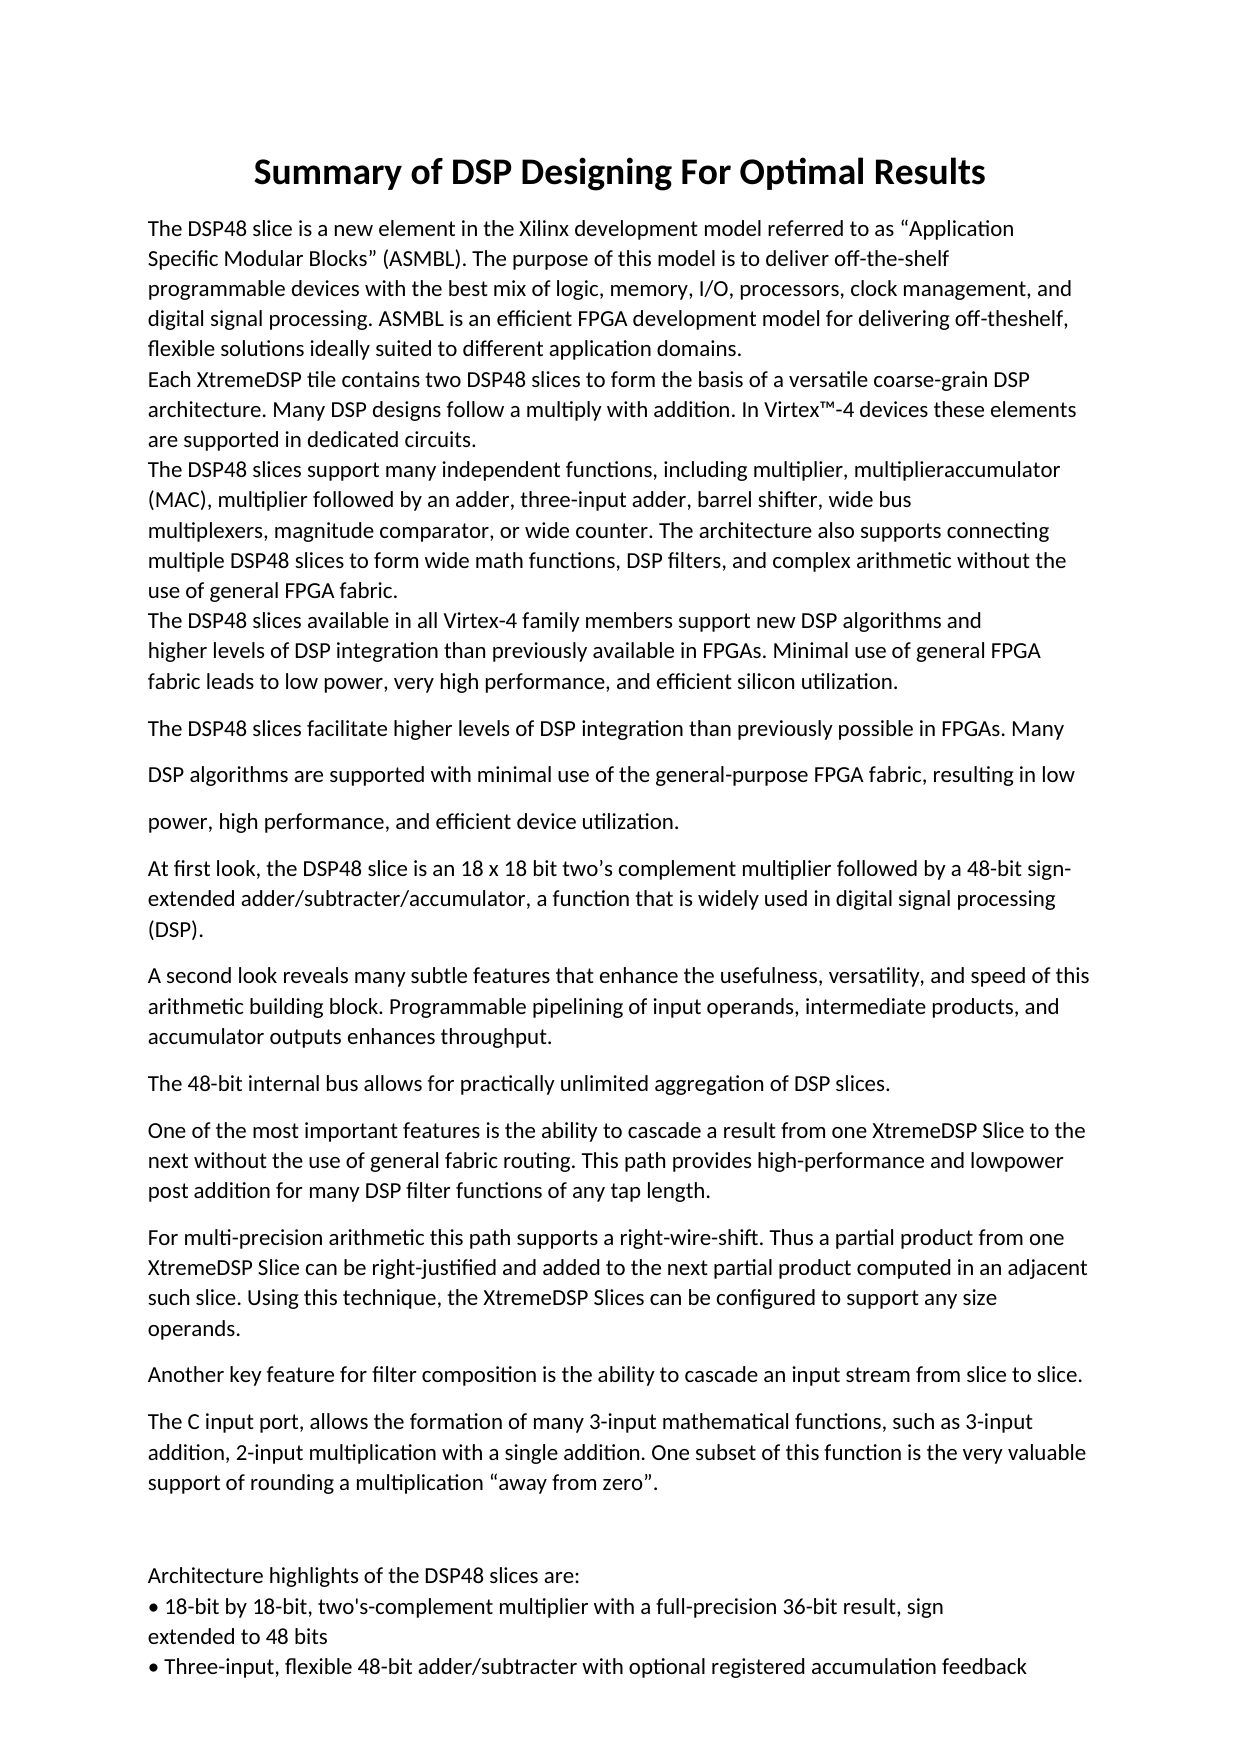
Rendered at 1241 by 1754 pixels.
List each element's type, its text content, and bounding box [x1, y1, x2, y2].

text Another key feature for filter composition is the ability to cascade an input stream from slice to slice. [148, 1361, 1093, 1389]
text The DSP48 slice is a new element in the Xilinx development model referred to as “Application Specific Modular Blocks” (ASMBL). The purpose of this model is to deliver off-the-shelf programmable devices with the best mix of logic, memory, I/O, processors, clock management, and digital signal processing. ASMBL is an efficient FPGA development model for delivering off-theshelf, flexible solutions ideally suited to different application domains. Each XtremeDSP tile contains two DSP48 slices to form the basis of a versatile coarse-grain DSP architecture. Many DSP designs follow a multiply with addition. In Virtex™-4 devices these elements are supported in dedicated circuits. The DSP48 slices support many independent functions, including multiplier, multiplieraccumulator (MAC), multiplier followed by an adder, three-input adder, barrel shifter, wide bus multiplexers, magnitude comparator, or wide counter. The architecture also supports connecting multiple DSP48 slices to form wide math functions, DSP filters, and complex arithmetic without the use of general FPGA fabric. The DSP48 slices available in all Virtex-4 family members support new DSP algorithms and higher levels of DSP integration than previously available in FPGAs. Minimal use of general FPGA fabric leads to low power, very high performance, and efficient silicon utilization. [148, 214, 1093, 695]
text A second look reveals many subtle features that enhance the usefulness, versatility, and speed of this arithmetic building block. Programmable pipelining of input operands, intermediate products, and accumulator outputs enhances throughput. [148, 962, 1093, 1050]
text DSP algorithms are supported with minimal use of the general-purpose FPGA fabric, resulting in low [148, 761, 1093, 789]
text At first look, the DSP48 slice is an 18 x 18 bit two’s complement multiplier followed by a 48-bit sign-extended adder/subtracter/accumulator, a function that is widely used in digital signal processing (DSP). [148, 854, 1093, 943]
text The DSP48 slices facilitate higher levels of DSP integration than previously possible in FPGAs. Many [148, 714, 1093, 742]
text One of the most important features is the ability to cascade a result from one XtremeDSP Slice to the next without the use of general fabric routing. This path provides high-performance and lowpower post addition for many DSP filter functions of any tap length. [148, 1116, 1093, 1204]
text The 48-bit internal bus allows for practically unlimited aggregation of DSP slices. [148, 1069, 1093, 1097]
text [148, 1562, 1093, 1680]
text Summary of DSP Designing For Optimal Results [148, 148, 1093, 193]
text The C input port, allows the formation of many 3-input mathematical functions, such as 3-input addition, 2-input multiplication with a single addition. One subset of this function is the very valuable support of rounding a multiplication “away from zero”. [148, 1407, 1093, 1496]
text power, high performance, and efficient device utilization. [148, 807, 1093, 836]
text For multi-precision arithmetic this path supports a right-wire-shift. Thus a partial product from one XtremeDSP Slice can be right-justified and added to the next partial product computed in an adjacent such slice. Using this technique, the XtremeDSP Slices can be configured to support any size operands. [148, 1223, 1093, 1342]
